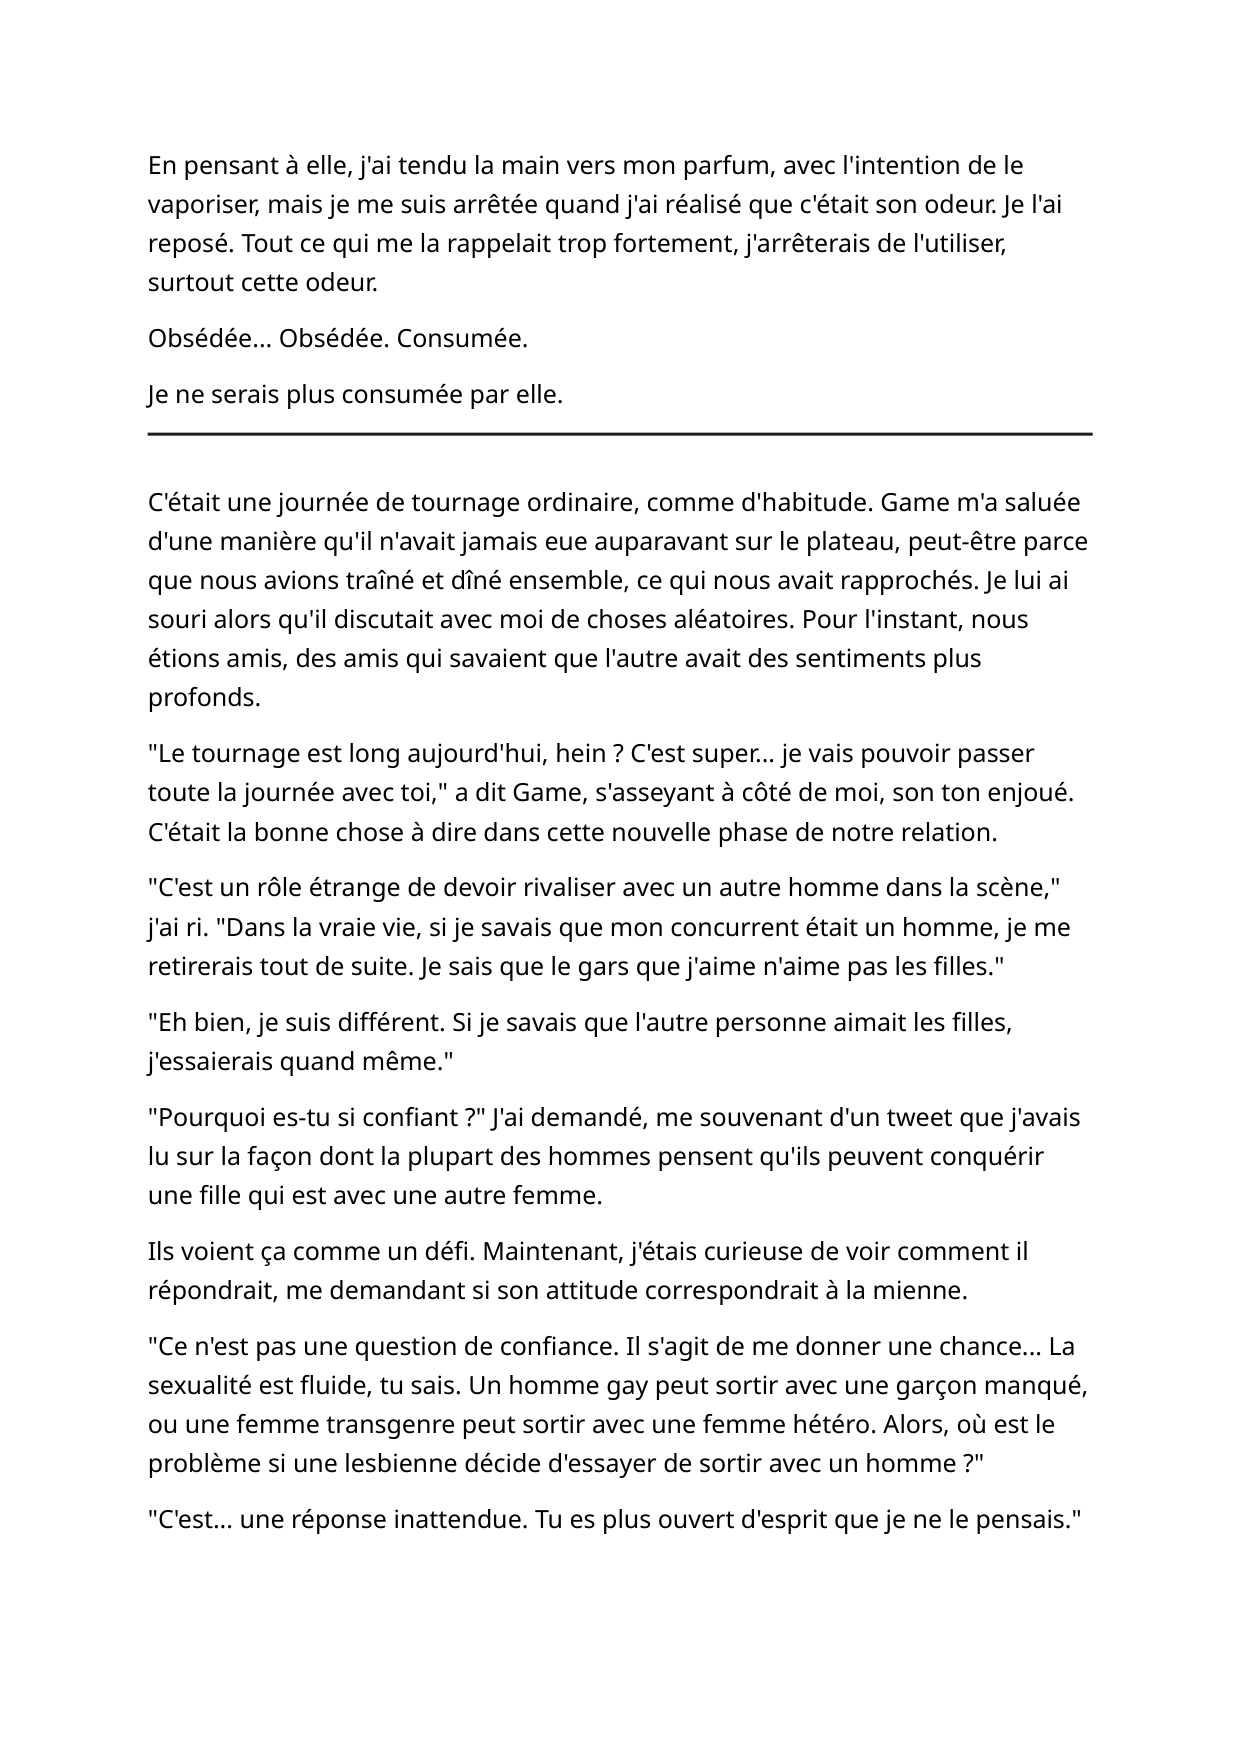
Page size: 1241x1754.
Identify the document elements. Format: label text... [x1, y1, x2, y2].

text C'était une journée de tournage ordinaire, comme d'habitude. Game m'a saluée d'une manière qu'il n'avait jamais eue auparavant sur le plateau, peut-être parce que nous avions traîné et dîné ensemble, ce qui nous avait rapprochés. Je lui ai souri alors qu'il discutait avec moi de choses aléatoires. Pour l'instant, nous étions amis, des amis qui savaient que l'autre avait des sentiments plus profonds. [148, 484, 1093, 714]
text "C'est un rôle étrange de devoir rivaliser avec un autre homme dans la scène," j'ai ri. "Dans la vraie vie, si je savais que mon concurrent était un homme, je me retirerais tout de suite. Je sais que le gars que j'aime n'aime pas les filles." [148, 870, 1093, 982]
text Je ne serais plus consumée par elle. [148, 377, 1093, 411]
text "Pourquoi es-tu si confiant ?" J'ai demandé, me souvenant d'un tweet que j'avais lu sur la façon dont la plupart des hommes pensent qu'ils peuvent conquérir une fille qui est avec une autre femme. [148, 1099, 1093, 1212]
text Obsédée... Obsédée. Consumée. [148, 321, 1093, 355]
text "Ce n'est pas une question de confiance. Il s'agit de me donner une chance... La sexualité est fluide, tu sais. Un homme gay peut sortir avec une garçon manqué, ou une femme transgenre peut sortir avec une femme hétéro. Alors, où est le problème si une lesbienne décide d'essayer de sortir avec un homme ?" [148, 1328, 1093, 1480]
text "C'est... une réponse inattendue. Tu es plus ouvert d'esprit que je ne le pensais." [148, 1502, 1093, 1536]
text En pensant à elle, j'ai tendu la main vers mon parfum, avec l'intention de le vaporiser, mais je me suis arrêtée quand j'ai réalisé que c'était son odeur. Je l'ai reposé. Tout ce qui me la rappelait trop fortement, j'arrêterais de l'utiliser, surtout cette odeur. [148, 148, 1093, 299]
text "Le tournage est long aujourd'hui, hein ? C'est super... je vais pouvoir passer toute la journée avec toi," a dit Game, s'asseyant à côté de moi, son ton enjoué. C'était la bonne chose à dire dans cette nouvelle phase de notre relation. [148, 736, 1093, 848]
text Ils voient ça comme un défi. Maintenant, j'étais curieuse de voir comment il répondrait, me demandant si son attitude correspondrait à la mienne. [148, 1233, 1093, 1307]
text "Eh bien, je suis différent. Si je savais que l'autre personne aimait les filles, j'essaierais quand même." [148, 1004, 1093, 1077]
